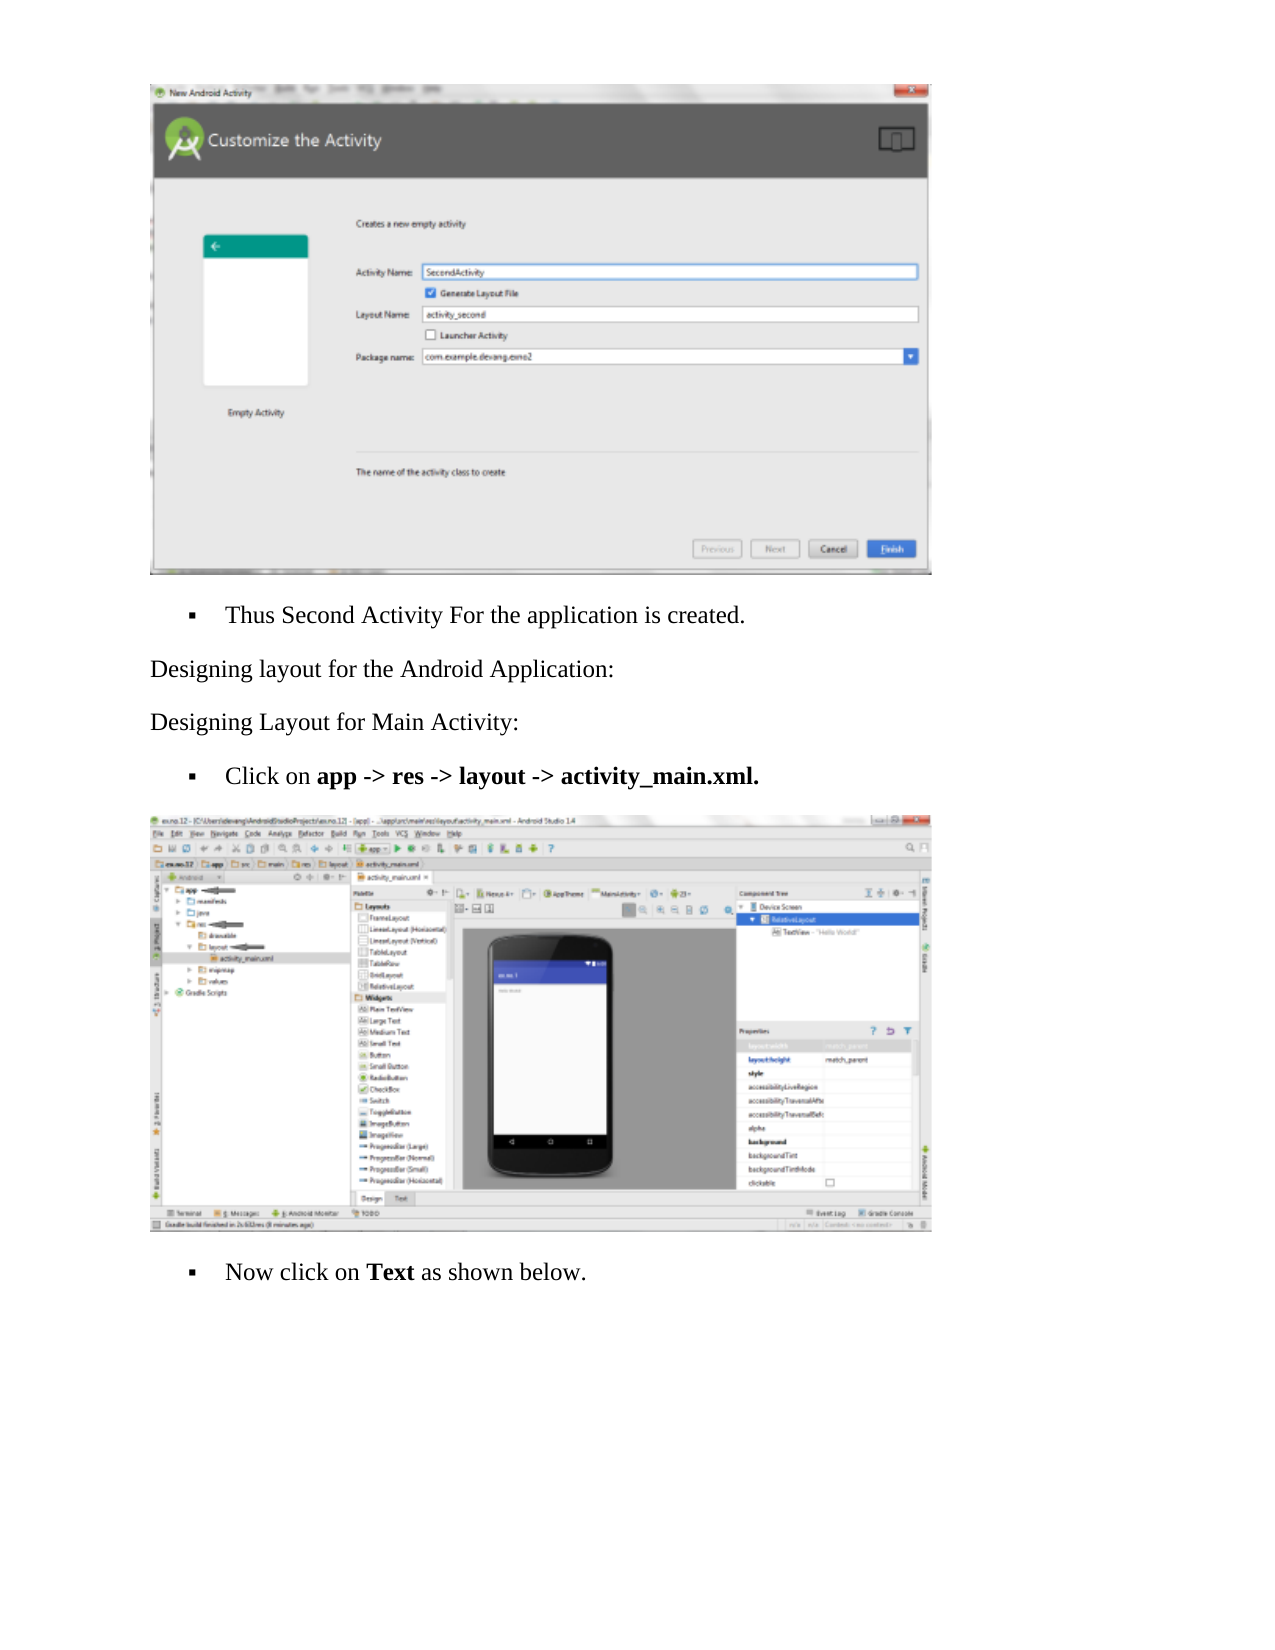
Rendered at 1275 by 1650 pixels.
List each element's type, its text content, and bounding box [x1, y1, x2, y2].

text Designing Layout for Main Activity: [150, 707, 1125, 736]
list Thus Second Activity For the application is created. [187, 600, 1125, 628]
list Now click on Text as shown below. [187, 1257, 1125, 1286]
list Click on app -> res -> layout -> activity_main.xml. [187, 761, 1125, 790]
picture [150, 84, 932, 575]
picture [150, 815, 932, 1232]
text Designing layout for the Android Application: [150, 654, 1125, 682]
